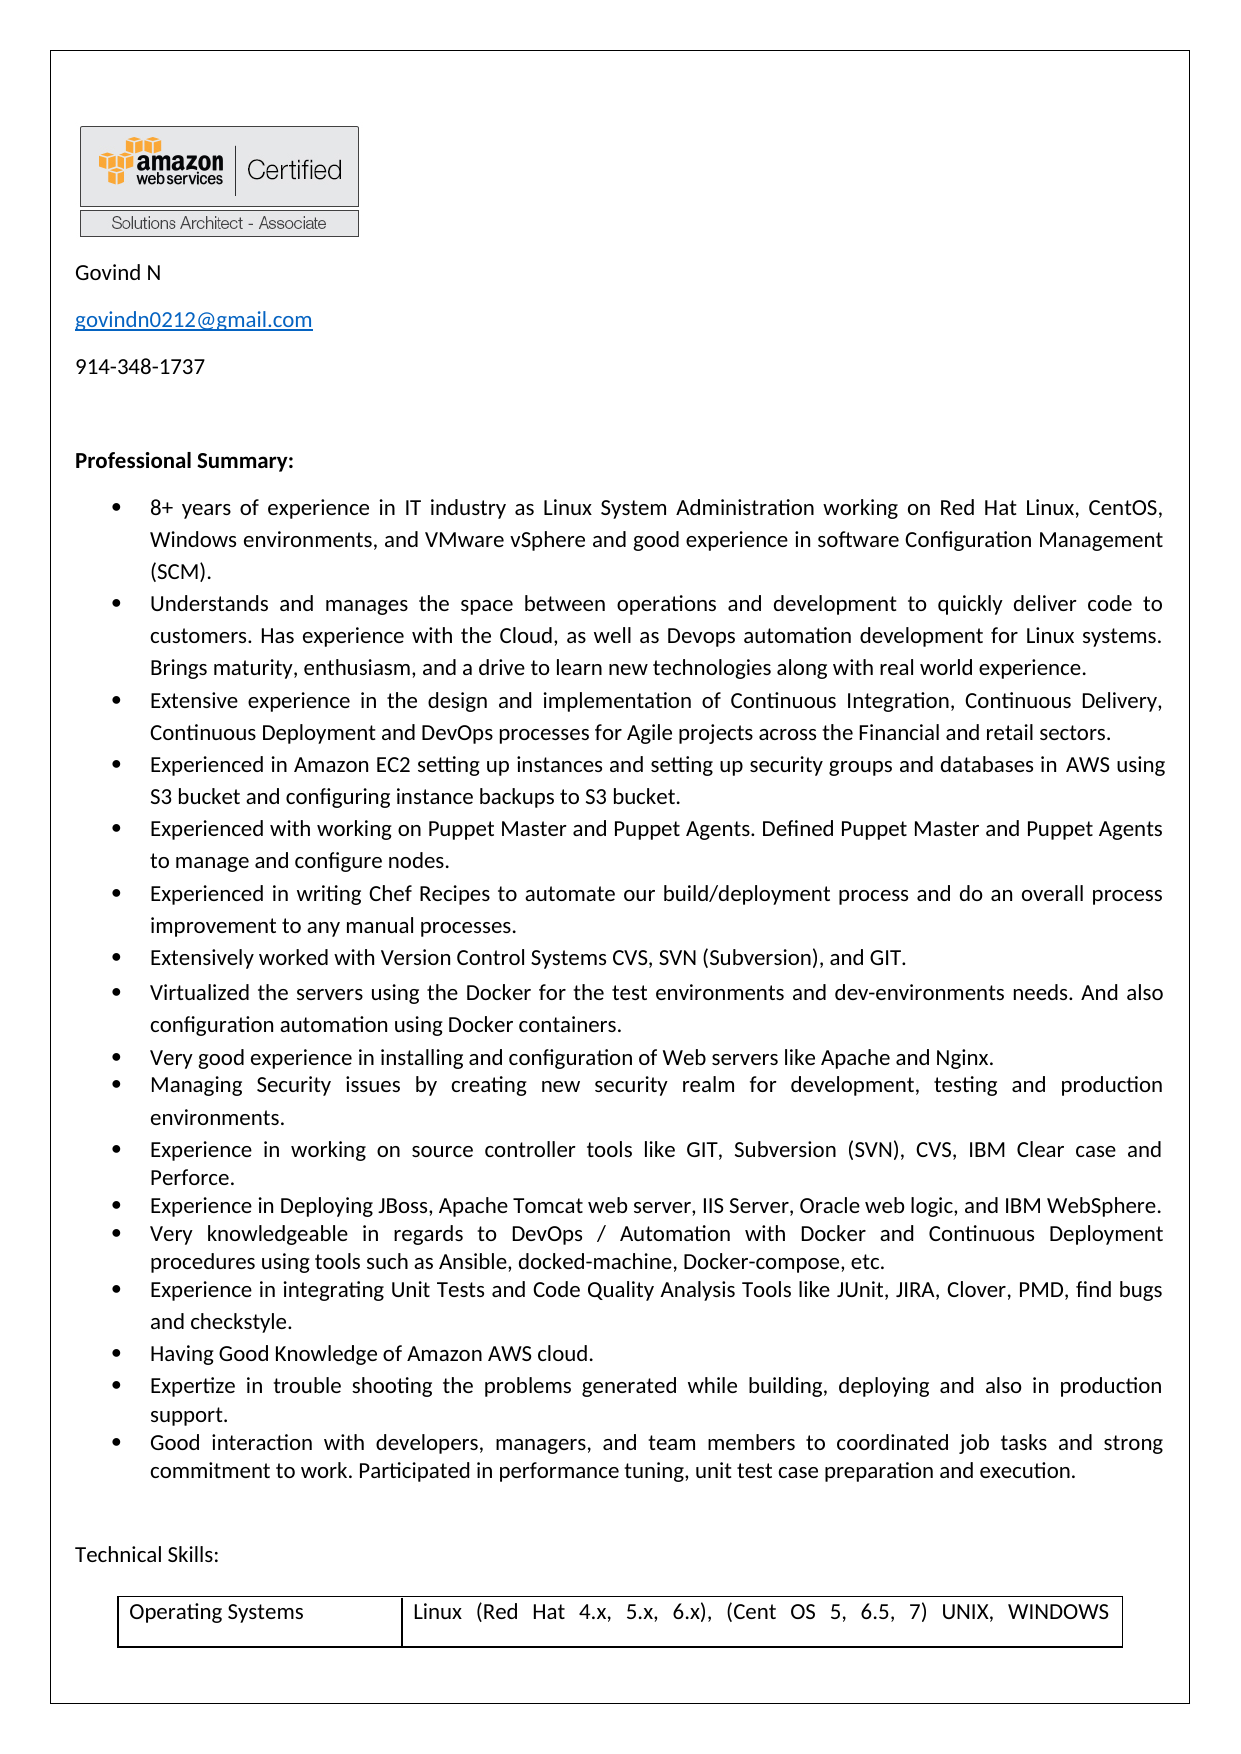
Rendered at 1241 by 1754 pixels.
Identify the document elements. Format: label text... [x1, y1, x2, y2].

list Experienced with working on Puppet Master and Puppet Agents. Defined Puppet Master and Puppet Agents to manage and configure nodes. [112, 814, 1165, 875]
list Extensive experience in the design and implementation of Continuous Integration, Continuous Delivery, Continuous Deployment and DevOps processes for Agile projects across the Financial and retail sectors. [112, 686, 1165, 746]
list Very knowledgeable in regards to DevOps / Automation with Docker and Continuous Deployment procedures using tools such as Ansible, docked-machine, Docker-compose, etc. [112, 1219, 1165, 1275]
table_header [403, 1597, 1122, 1646]
list Experienced in writing Chef Recipes to automate our build/deployment process and do an overall process improvement to any manual processes. [112, 879, 1165, 939]
table_header Operating Systems [119, 1597, 402, 1646]
list Experience in Deploying JBoss, Apache Tomcat web server, IIS Server, Oracle web logic, and IBM WebSphere. [112, 1191, 1165, 1219]
picture [75, 121, 363, 240]
text 914-348-1737 [75, 352, 1165, 380]
list Virtualized the servers using the Docker for the test environments and dev-environments needs. And also configuration automation using Docker containers. [112, 978, 1165, 1038]
list Experience in working on source controller tools like GIT, Subversion (SVN), CVS, IBM Clear case and Perforce. [112, 1135, 1165, 1191]
list Experience in integrating Unit Tests and Code Quality Analysis Tools like JUnit, JIRA, Clover, PMD, find bugs and checkstyle. [112, 1275, 1165, 1335]
list Good interaction with developers, managers, and team members to coordinated job tasks and strong commitment to work. Participated in performance tuning, unit test case preparation and execution. [112, 1428, 1165, 1484]
list Managing Security issues by creating new security realm for development, testing and production environments. [112, 1071, 1165, 1131]
list Experienced in Amazon EC2 setting up instances and setting up security groups and databases in AWS using S3 bucket and configuring instance backups to S3 bucket. [112, 750, 1165, 810]
list Expertize in trouble shooting the problems generated while building, deploying and also in production support. [112, 1372, 1165, 1428]
list Having Good Knowledge of Amazon AWS cloud. [112, 1339, 1165, 1367]
list Extensively worked with Version Control Systems CVS, SVN (Subversion), and GIT. [112, 943, 1163, 971]
text govindn0212@gmail.com [75, 305, 1165, 333]
text Technical Skills: [75, 1540, 1165, 1568]
text Professional Summary: [75, 446, 1165, 474]
text Govind N [75, 258, 1165, 286]
list 8+ years of experience in IT industry as Linux System Administration working on Red Hat Linux, CentOS, Windows environments, and VMware vSphere and good experience in software Configuration Management (SCM). [112, 493, 1165, 585]
list Understands and manages the space between operations and development to quickly deliver code to customers. Has experience with the Cloud, as well as Devops automation development for Linux systems. Brings maturity, enthusiasm, and a drive to learn new technologies along with real world experience. [112, 589, 1165, 682]
list Very good experience in installing and configuration of Web servers like Apache and Nginx. [112, 1043, 1165, 1071]
